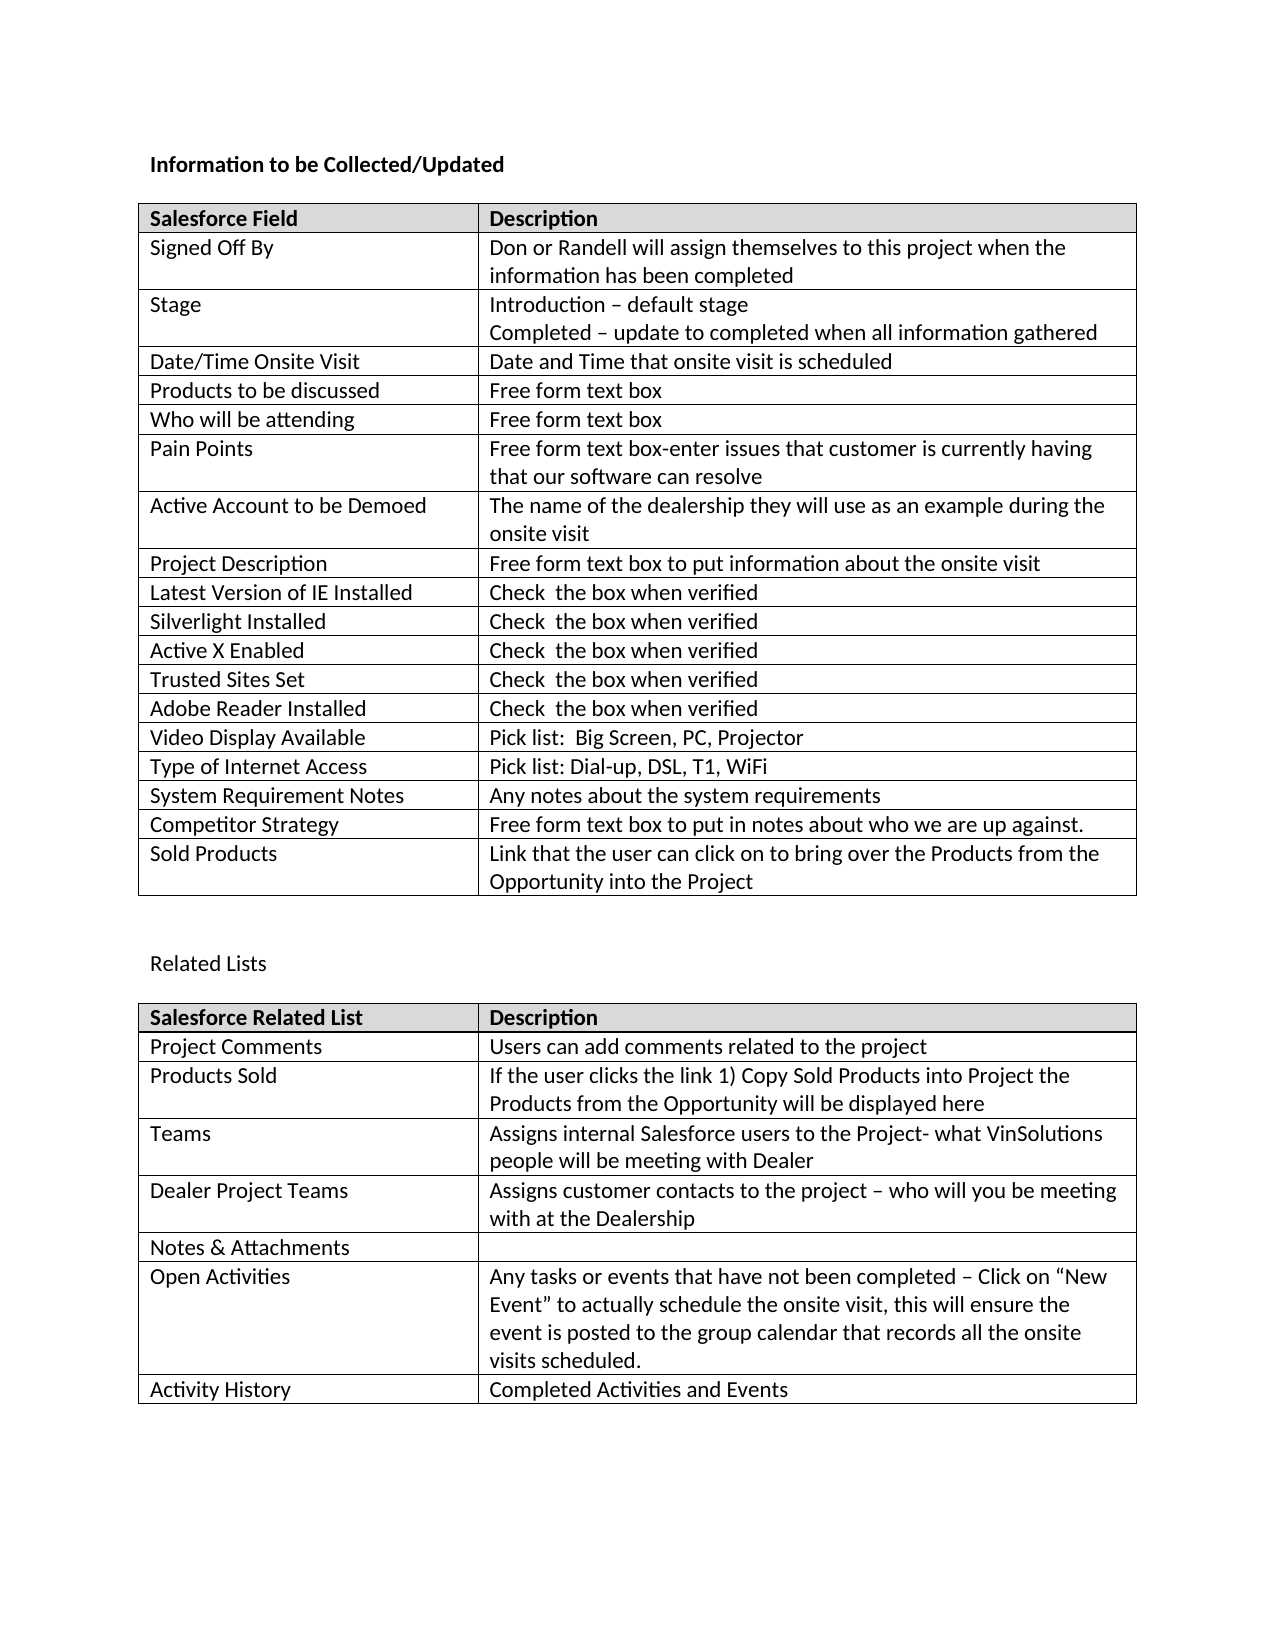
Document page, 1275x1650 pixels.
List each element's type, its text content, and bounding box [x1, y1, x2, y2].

table_cell Pick list: Big Screen, PC, Projector [479, 723, 1136, 751]
table_cell Free form text box to put in notes about who we are up against. [479, 810, 1136, 838]
table_cell Date and Time that onsite visit is scheduled [479, 347, 1136, 375]
table_cell Any notes about the system requirements [479, 781, 1136, 809]
table_cell Active X Enabled [139, 636, 478, 664]
table_cell Assigns customer contacts to the project – who will you be meeting with at the Dealership [479, 1176, 1136, 1232]
table_header Salesforce Field [139, 204, 478, 232]
table_cell Teams [139, 1119, 478, 1175]
table_cell Notes & Attachments [139, 1233, 478, 1261]
table_cell Check the box when verified [479, 607, 1136, 635]
table_cell Any tasks or events that have not been completed – Click on “New Event” to actually schedule the onsite visit, this will ensure the event is posted to the group calendar that records all the onsite visits scheduled. [479, 1262, 1136, 1374]
table_cell Assigns internal Salesforce users to the Project- what VinSolutions people will be meeting with Dealer [479, 1119, 1136, 1175]
table_cell Don or Randell will assign themselves to this project when the information has been completed [479, 233, 1136, 289]
table_header Salesforce Related List [139, 1004, 478, 1031]
table_cell Adobe Reader Installed [139, 694, 478, 722]
text Information to be Collected/Updated [150, 150, 1125, 178]
table_cell Dealer Project Teams [139, 1176, 478, 1232]
table_cell Link that the user can click on to bring over the Products from the Opportunity into the Project [479, 839, 1136, 895]
table_cell Check the box when verified [479, 694, 1136, 722]
table_cell Pain Points [139, 435, 478, 491]
table_cell System Requirement Notes [139, 781, 478, 809]
table_cell Users can add comments related to the project [479, 1033, 1136, 1061]
table_cell Date/Time Onsite Visit [139, 347, 478, 375]
table_header Description [479, 1004, 1136, 1031]
table_cell Check the box when verified [479, 665, 1136, 693]
table_cell Activity History [139, 1375, 478, 1403]
table_cell Open Activities [139, 1262, 478, 1374]
text Related Lists [150, 949, 1125, 977]
table_header Description [479, 204, 1136, 232]
table_cell Latest Version of IE Installed [139, 578, 478, 606]
table_cell Project Comments [139, 1033, 478, 1061]
table_cell Stage [139, 290, 478, 346]
table_cell Products Sold [139, 1062, 478, 1118]
table_cell Competitor Strategy [139, 810, 478, 838]
table_cell Check the box when verified [479, 636, 1136, 664]
table_cell If the user clicks the link 1) Copy Sold Products into Project the Products from the Opportunity will be displayed here [479, 1062, 1136, 1118]
table_cell Trusted Sites Set [139, 665, 478, 693]
table_cell Video Display Available [139, 723, 478, 751]
table_cell [479, 1233, 1136, 1261]
table_cell Products to be discussed [139, 376, 478, 404]
table_cell Pick list: Dial-up, DSL, T1, WiFi [479, 752, 1136, 780]
table_cell Free form text box to put information about the onsite visit [479, 549, 1136, 577]
table_cell Completed Activities and Events [479, 1375, 1136, 1403]
table_cell Check the box when verified [479, 578, 1136, 606]
table_cell Who will be attending [139, 405, 478, 433]
table_cell Project Description [139, 549, 478, 577]
table_cell Introduction – default stage Completed – update to completed when all information gathered [479, 290, 1136, 346]
table_cell Sold Products [139, 839, 478, 895]
table_cell Silverlight Installed [139, 607, 478, 635]
table_cell The name of the dealership they will use as an example during the onsite visit [479, 492, 1136, 548]
table_cell Signed Off By [139, 233, 478, 289]
table_cell Free form text box-enter issues that customer is currently having that our software can resolve [479, 435, 1136, 491]
table_cell Free form text box [479, 376, 1136, 404]
table_cell Active Account to be Demoed [139, 492, 478, 548]
table_cell Free form text box [479, 405, 1136, 433]
table_cell Type of Internet Access [139, 752, 478, 780]
